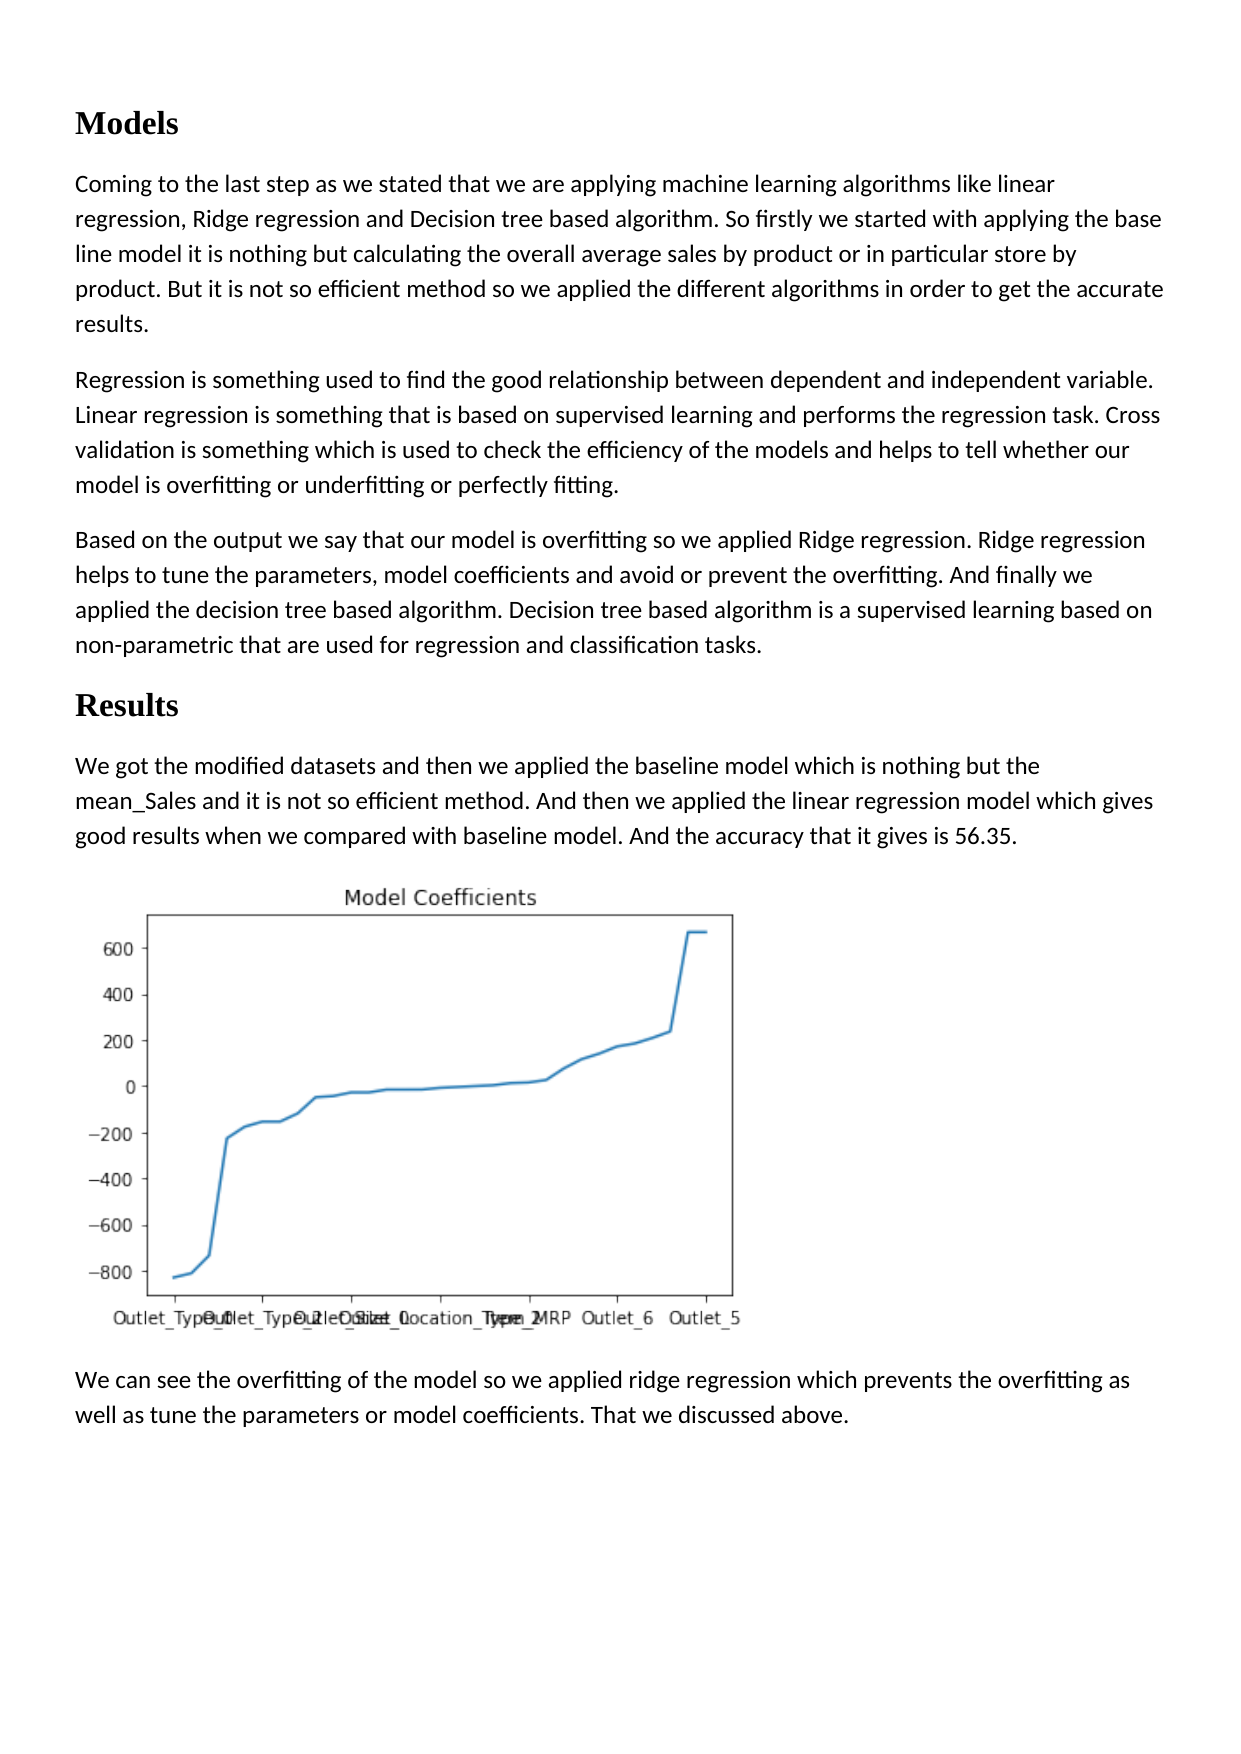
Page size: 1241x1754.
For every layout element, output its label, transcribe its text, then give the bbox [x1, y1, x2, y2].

text Regression is something used to find the good relationship between dependent and independent variable. Linear regression is something that is based on supervised learning and performs the regression task. Cross validation is something which is used to check the efficiency of the models and helps to tell whether our model is overfitting or underfitting or perfectly fitting. [75, 364, 1165, 499]
text Based on the output we say that our model is overfitting so we applied Ridge regression. Ridge regression helps to tune the parameters, model coefficients and avoid or prevent the overfitting. And finally we applied the decision tree based algorithm. Decision tree based algorithm is a supervised learning based on non-parametric that are used for regression and classification tasks. [75, 524, 1165, 660]
text Coming to the last step as we stated that we are applying machine learning algorithms like linear regression, Ridge regression and Decision tree based algorithm. So firstly we started with applying the base line model it is nothing but calculating the overall average sales by product or in particular store by product. But it is not so efficient method so we applied the different algorithms in order to get the accurate results. [75, 168, 1165, 338]
text Results [75, 685, 1165, 724]
text We got the modified datasets and then we applied the baseline model which is nothing but the mean_Sales and it is not so efficient method. And then we applied the linear regression model which gives good results when we compared with baseline model. And the accuracy that it gives is 56.35. [75, 750, 1165, 851]
picture [75, 876, 755, 1339]
text Models [75, 103, 1165, 141]
text We can see the overfitting of the model so we applied ridge regression which prevents the overfitting as well as tune the parameters or model coefficients. That we discussed above. [75, 1364, 1165, 1429]
